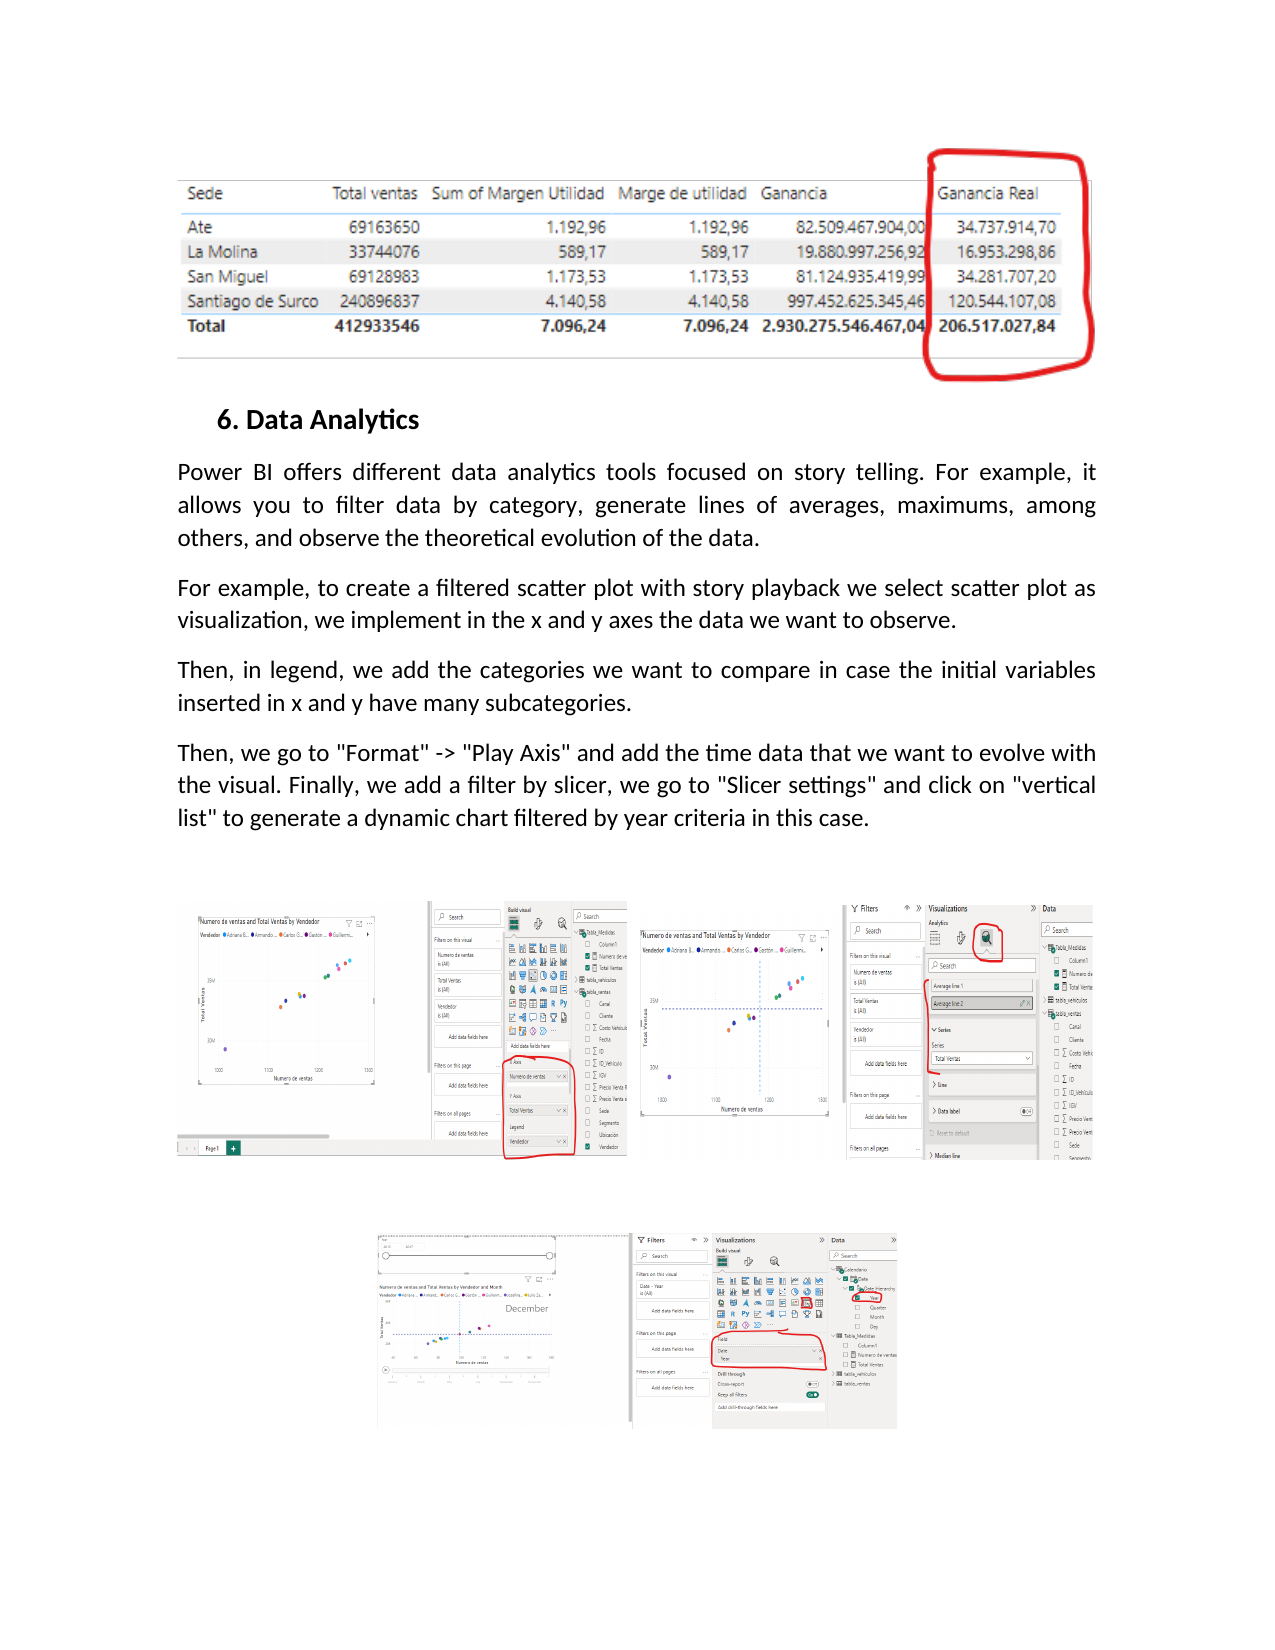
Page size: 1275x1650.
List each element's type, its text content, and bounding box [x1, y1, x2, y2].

text Then, in legend, we add the categories we want to compare in case the initial variables inserted in x and y have many subcategories. [177, 654, 1098, 718]
text Then, we go to "Format" -> "Play Axis" and add the time data that we want to evolve with the visual. Finally, we add a filter by slicer, we go to "Slicer settings" and click on "vertical list" to generate a dynamic chart filtered by year criteria in this case. [177, 737, 1098, 833]
picture [377, 1233, 898, 1429]
text 6. Data Analytics [177, 401, 1098, 437]
text For example, to create a filtered scatter plot with story playback we select scatter plot as visualization, we implement in the x and y axes the data we want to observe. [177, 572, 1098, 635]
text Power BI offers different data analytics tools focused on story telling. For example, it allows you to filter data by category, generate lines of averages, maximums, among others, and observe the theoretical evolution of the data. [177, 456, 1098, 553]
picture [177, 901, 1093, 1160]
picture [177, 147, 1098, 383]
